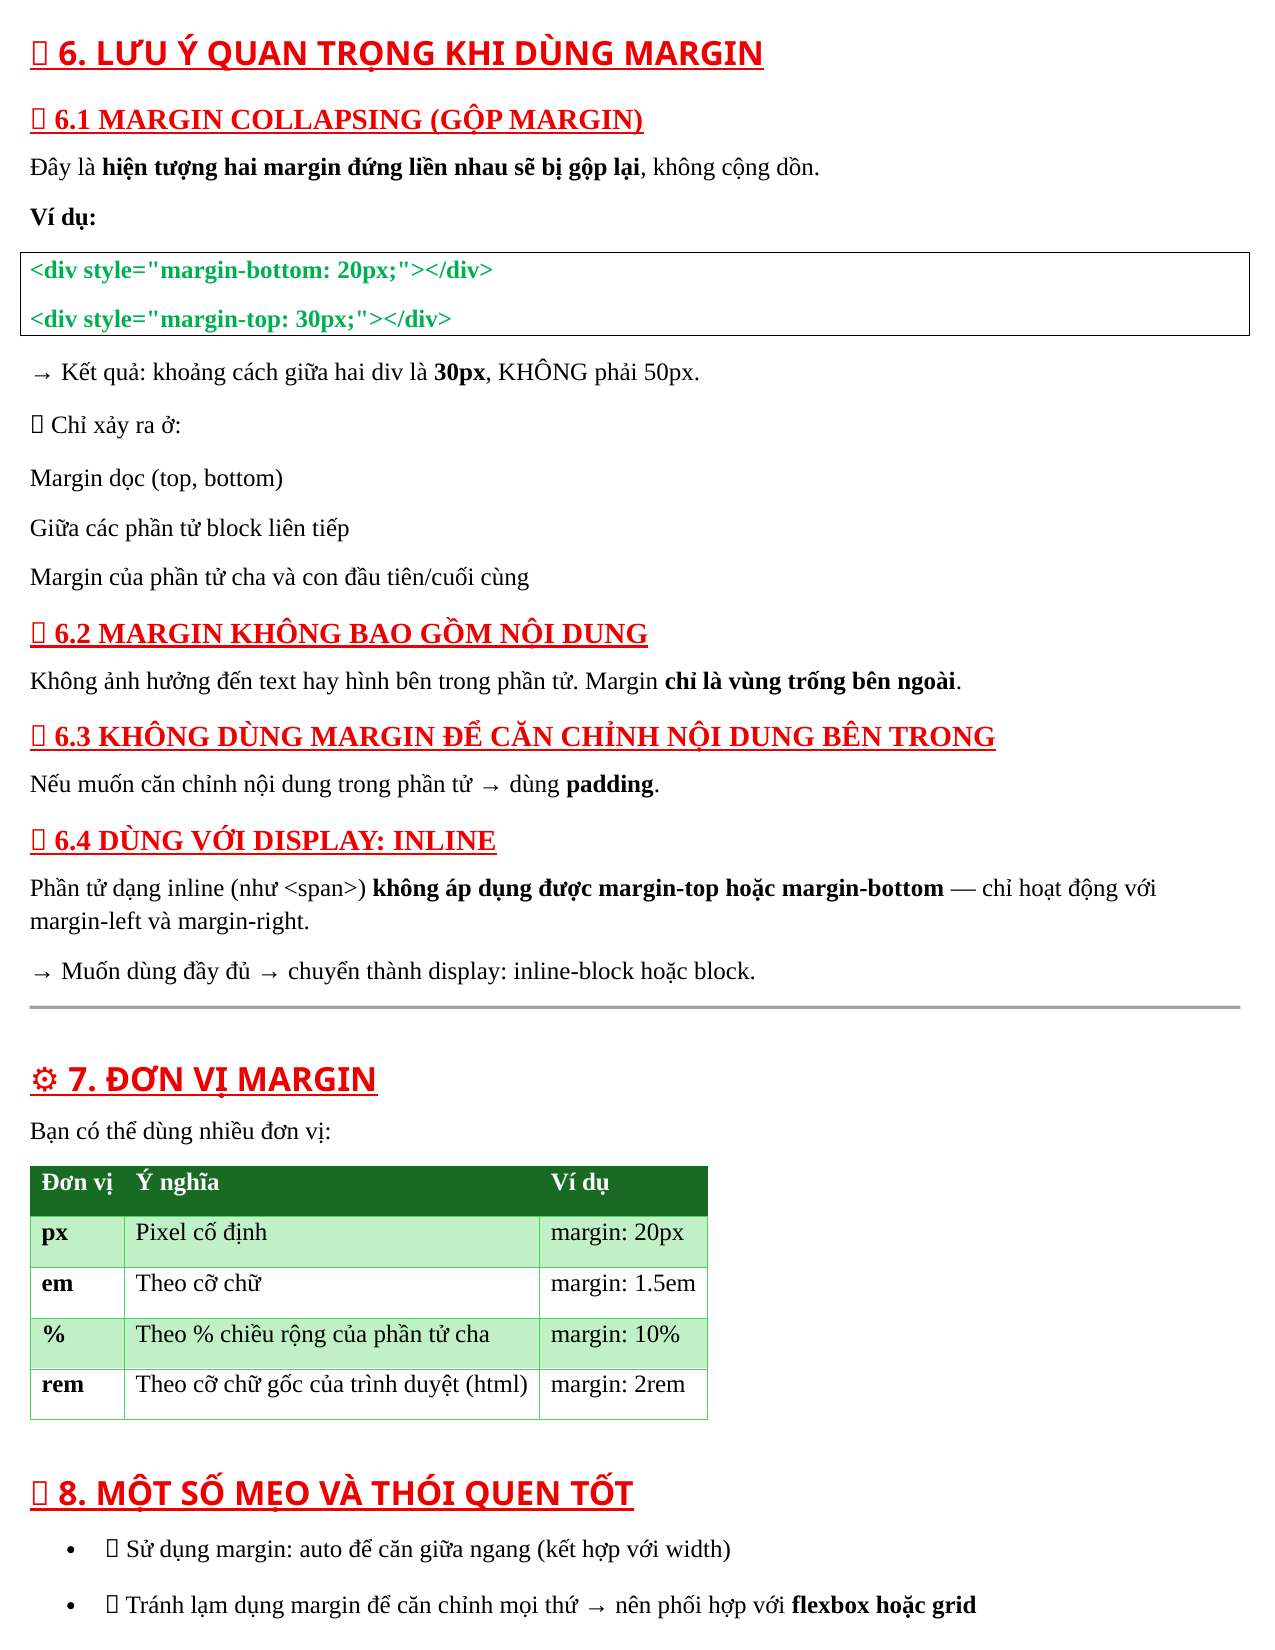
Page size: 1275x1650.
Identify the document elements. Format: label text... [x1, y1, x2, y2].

list 📏 Tránh lạm dụng margin để căn chỉnh mọi thứ → nên phối hợp với flexbox hoặc grid [67, 1586, 1240, 1620]
text Ví dụ: [29, 202, 1240, 231]
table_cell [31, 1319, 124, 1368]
text Nếu muốn căn chỉnh nội dung trong phần tử → dùng padding. [29, 769, 1240, 798]
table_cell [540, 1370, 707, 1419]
text → Kết quả: khoảng cách giữa hai div là 30px, KHÔNG phải 50px. [29, 357, 1240, 386]
subtitle 📌 6.4 DÙNG VỚI DISPLAY: INLINE [29, 819, 1240, 859]
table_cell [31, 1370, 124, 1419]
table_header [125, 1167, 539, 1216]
text Không ảnh hưởng đến text hay hình bên trong phần tử. Margin chỉ là vùng trống bên ngoài. [29, 666, 1240, 695]
text Margin dọc (top, bottom) [29, 463, 1240, 492]
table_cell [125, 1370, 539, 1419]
subtitle 📌 6.3 KHÔNG DÙNG MARGIN ĐỂ CĂN CHỈNH NỘI DUNG BÊN TRONG [29, 716, 1240, 755]
text 🧠 Chỉ xảy ra ở: [29, 407, 1240, 441]
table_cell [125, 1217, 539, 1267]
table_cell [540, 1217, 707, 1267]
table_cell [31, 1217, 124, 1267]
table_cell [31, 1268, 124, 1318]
subtitle ✅ 8. MỘT SỐ MẸO VÀ THÓI QUEN TỐT [29, 1470, 1240, 1515]
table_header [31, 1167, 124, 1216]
list 📐 Sử dụng margin: auto để căn giữa ngang (kết hợp với width) [67, 1530, 1240, 1564]
subtitle ⚙️ 7. ĐƠN VỊ MARGIN [29, 1055, 1240, 1101]
subtitle 📌 6.1 MARGIN COLLAPSING (GỘP MARGIN) [29, 98, 1240, 138]
subtitle 📌 6.2 MARGIN KHÔNG BAO GỒM NỘI DUNG [29, 612, 1240, 652]
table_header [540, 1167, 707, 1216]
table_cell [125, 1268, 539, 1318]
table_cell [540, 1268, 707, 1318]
text Margin của phần tử cha và con đầu tiên/cuối cùng [29, 562, 1240, 591]
text <div style="margin-top: 30px;"></div> [21, 301, 1249, 335]
text → Muốn dùng đầy đủ → chuyển thành display: inline-block hoặc block. [29, 956, 1240, 985]
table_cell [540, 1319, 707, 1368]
subtitle 🧠 6. LƯU Ý QUAN TRỌNG KHI DÙNG MARGIN [29, 29, 1240, 75]
text Phần tử dạng inline (như <span>) không áp dụng được margin-top hoặc margin-bottom — chỉ hoạt động với margin-left và margin-right. [29, 873, 1240, 935]
text Bạn có thể dùng nhiều đơn vị: [29, 1116, 1240, 1144]
text <div style="margin-bottom: 20px;"></div> [21, 253, 1249, 284]
text Giữa các phần tử block liên tiếp [29, 513, 1240, 541]
text Đây là hiện tượng hai margin đứng liền nhau sẽ bị gộp lại, không cộng dồn. [29, 152, 1240, 181]
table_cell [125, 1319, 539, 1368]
